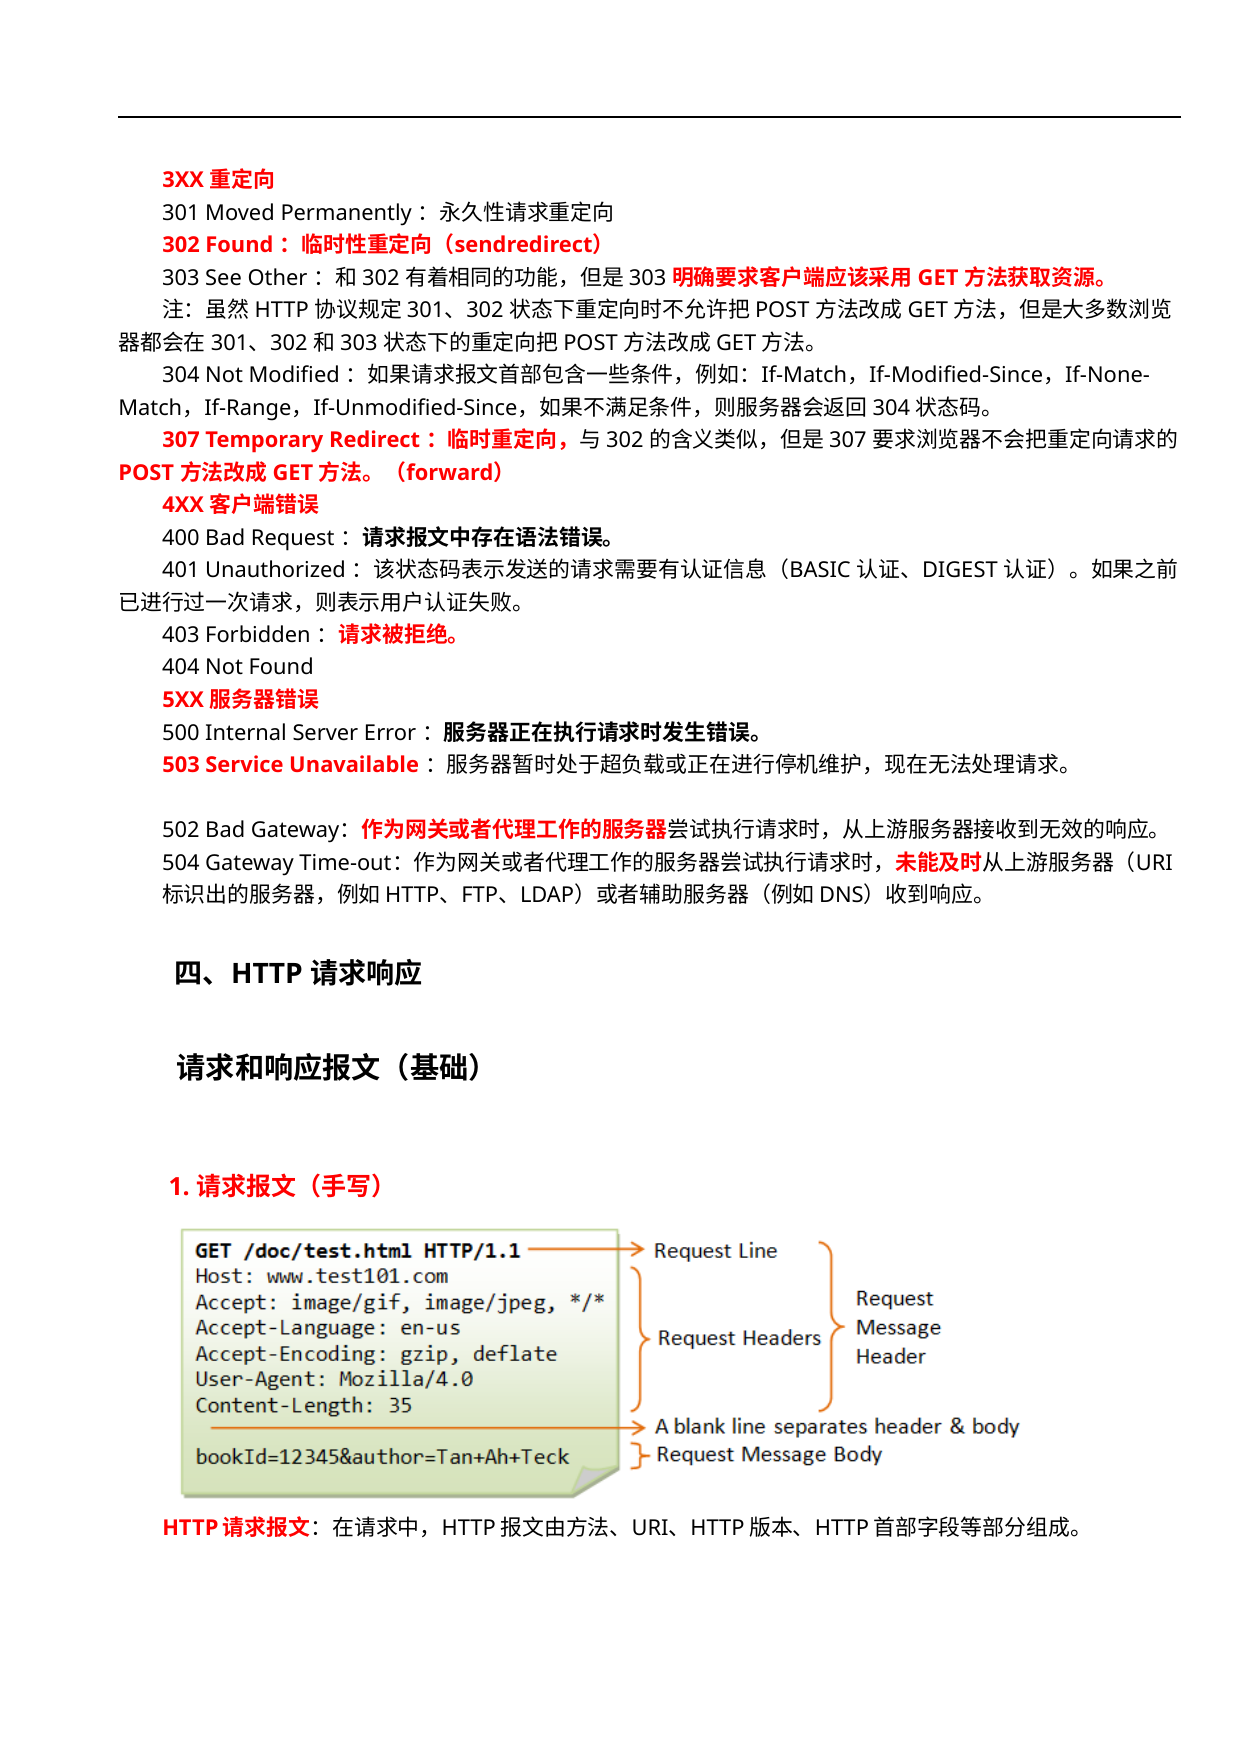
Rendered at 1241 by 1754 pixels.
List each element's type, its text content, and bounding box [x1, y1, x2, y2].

text 502 Bad Gateway：作为网关或者代理工作的服务器尝试执行请求时，从上游服务器接收到无效的响应。 504 Gateway Time-out：作为网关或者代理工作的服务器尝试执行请求时，未能及时从上游服务器（URI标识出的服务器，例如HTTP、FTP、LDAP）或者辅助服务器（例如DNS）收到响应。 [162, 812, 1181, 909]
text 注：虽然 HTTP 协议规定 301、302 状态下重定向时不允许把 POST 方法改成 GET 方法，但是大多数浏览器都会在 301、302 和 303 状态下的重定向把 POST 方法改成 GET 方法。 [118, 292, 1181, 357]
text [118, 1509, 1181, 1542]
text 四、HTTP 请求响应 [118, 939, 1181, 1004]
text 303 See Other ：和 302 有着相同的功能，但是 303 明确要求客户端应该采用 GET 方法获取资源。 [118, 259, 1181, 292]
text 400 Bad Request ：请求报文中存在语法错误。 [118, 519, 1181, 552]
text 403 Forbidden ：请求被拒绝。 [118, 617, 1181, 649]
text 302 Found ：临时性重定向（sendredirect） [118, 227, 1181, 259]
text 4XX 客户端错误 [118, 487, 1181, 519]
text 5XX 服务器错误 [118, 682, 1181, 714]
text 500 Internal Server Error ：服务器正在执行请求时发生错误。 [118, 714, 1181, 747]
text 503 Service Unavailable ：服务器暂时处于超负载或正在进行停机维护，现在无法处理请求。 [118, 747, 1181, 779]
text 401 Unauthorized ：该状态码表示发送的请求需要有认证信息（BASIC 认证、DIGEST 认证）。如果之前已进行过一次请求，则表示用户认证失败。 [118, 552, 1181, 617]
text 请求和响应报文（基础） [118, 1033, 1181, 1098]
text 304 Not Modified ：如果请求报文首部包含一些条件，例如：If-Match，If-Modified-Since，If-None-Match，If-Range，If-Unmodified-Since，如果不满足条件，则服务器会返回 304 状态码。 [118, 357, 1181, 422]
text 301 Moved Permanently ：永久性请求重定向 [118, 194, 1181, 227]
picture [168, 1217, 1034, 1509]
text 404 Not Found [118, 649, 1181, 682]
text 1. 请求报文（手写） [118, 1152, 1181, 1217]
text 307 Temporary Redirect ：临时重定向，与 302 的含义类似，但是 307 要求浏览器不会把重定向请求的 POST 方法改成 GET 方法。（forward） [118, 422, 1181, 487]
text 3XX 重定向 [118, 162, 1181, 194]
